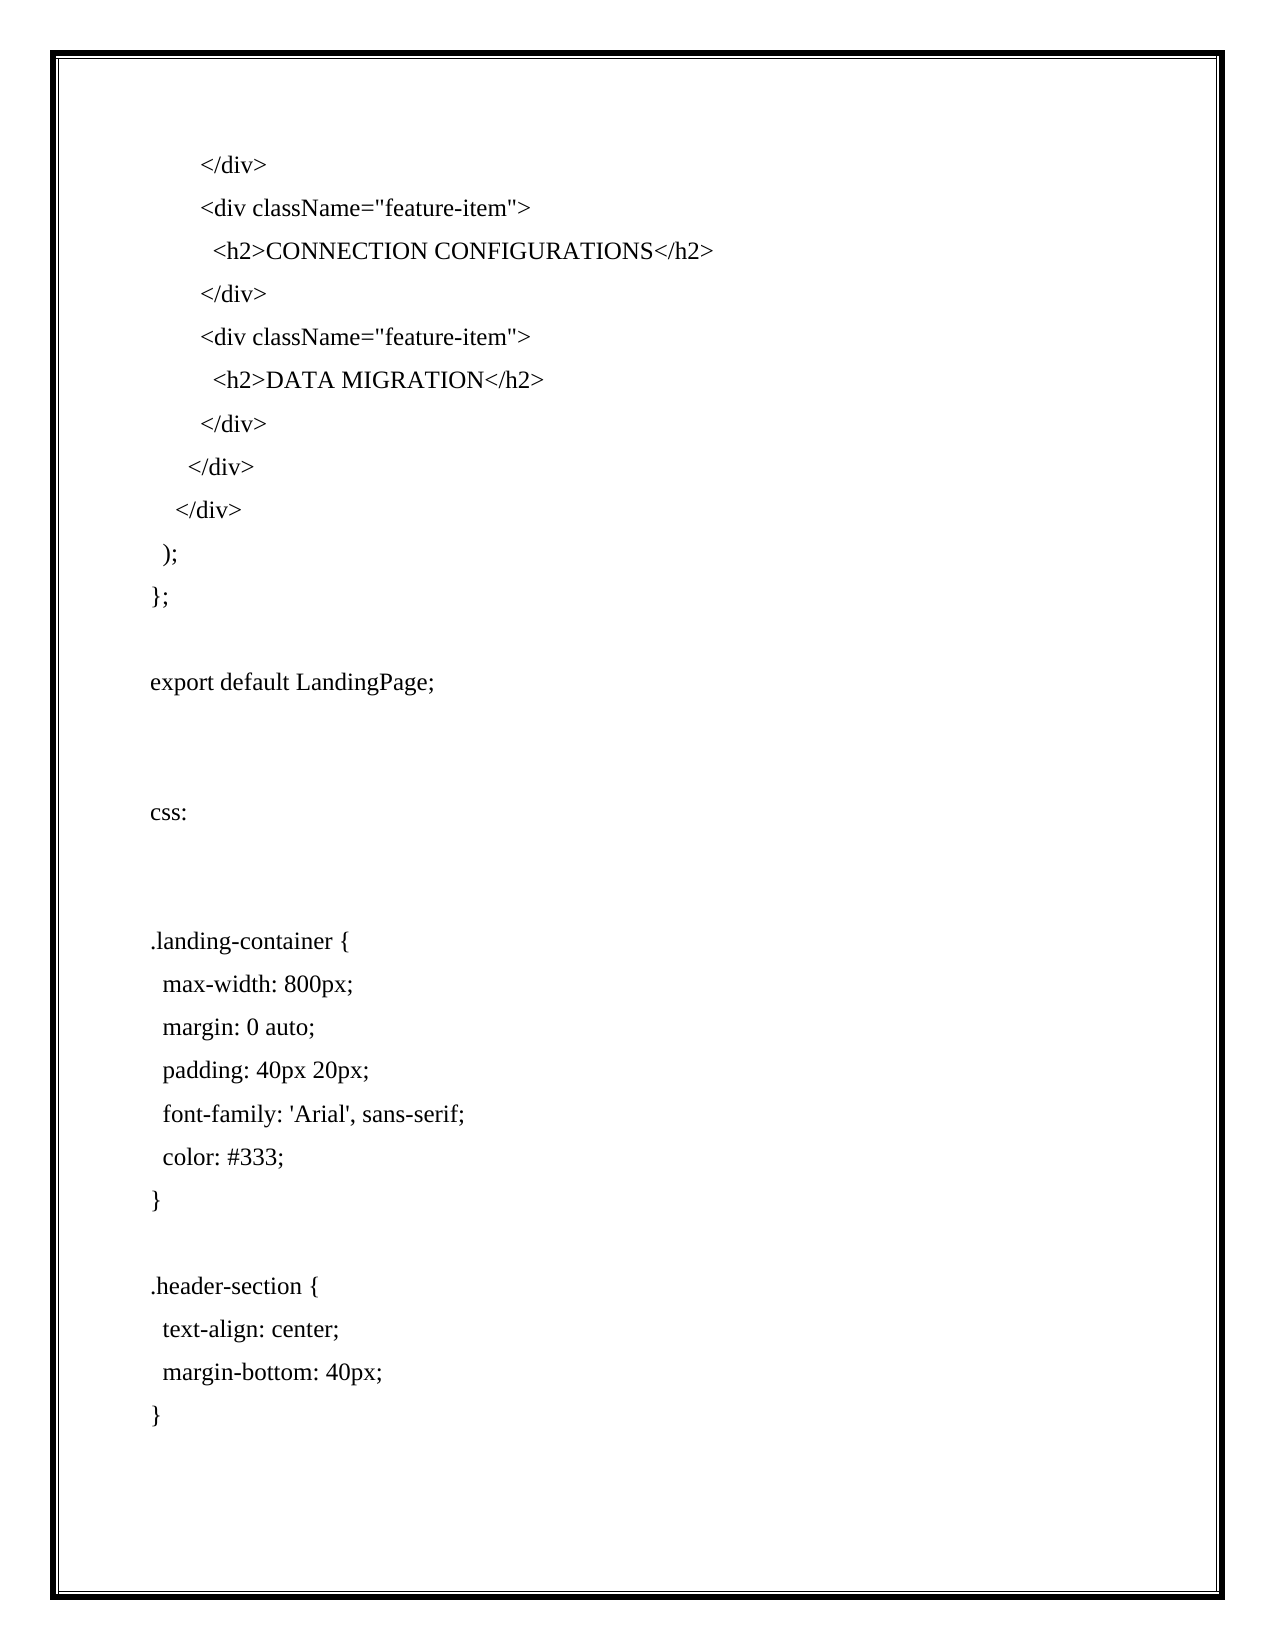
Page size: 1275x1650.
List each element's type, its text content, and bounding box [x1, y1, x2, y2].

text font-family: 'Arial', sans-serif; [150, 1099, 1125, 1127]
text margin-bottom: 40px; [150, 1357, 1125, 1386]
text ); [150, 538, 1125, 567]
text </div> [150, 495, 1125, 524]
text export default LandingPage; [150, 667, 1125, 696]
text css: [150, 797, 1125, 826]
text } [150, 1401, 1125, 1429]
text </div> [150, 279, 1125, 308]
text }; [150, 581, 1125, 610]
text padding: 40px 20px; [150, 1056, 1125, 1084]
text <h2>DATA MIGRATION</h2> [150, 366, 1125, 394]
text .header-section { [150, 1271, 1125, 1300]
text </div> [150, 409, 1125, 437]
text color: #333; [150, 1142, 1125, 1171]
text </div> [150, 150, 1125, 179]
text </div> [150, 452, 1125, 481]
text max-width: 800px; [150, 969, 1125, 998]
text text-align: center; [150, 1314, 1125, 1343]
text } [150, 1185, 1125, 1214]
text <h2>CONNECTION CONFIGURATIONS</h2> [150, 236, 1125, 265]
text <div className="feature-item"> [150, 322, 1125, 351]
text .landing-container { [150, 926, 1125, 955]
text margin: 0 auto; [150, 1012, 1125, 1041]
text <div className="feature-item"> [150, 193, 1125, 222]
